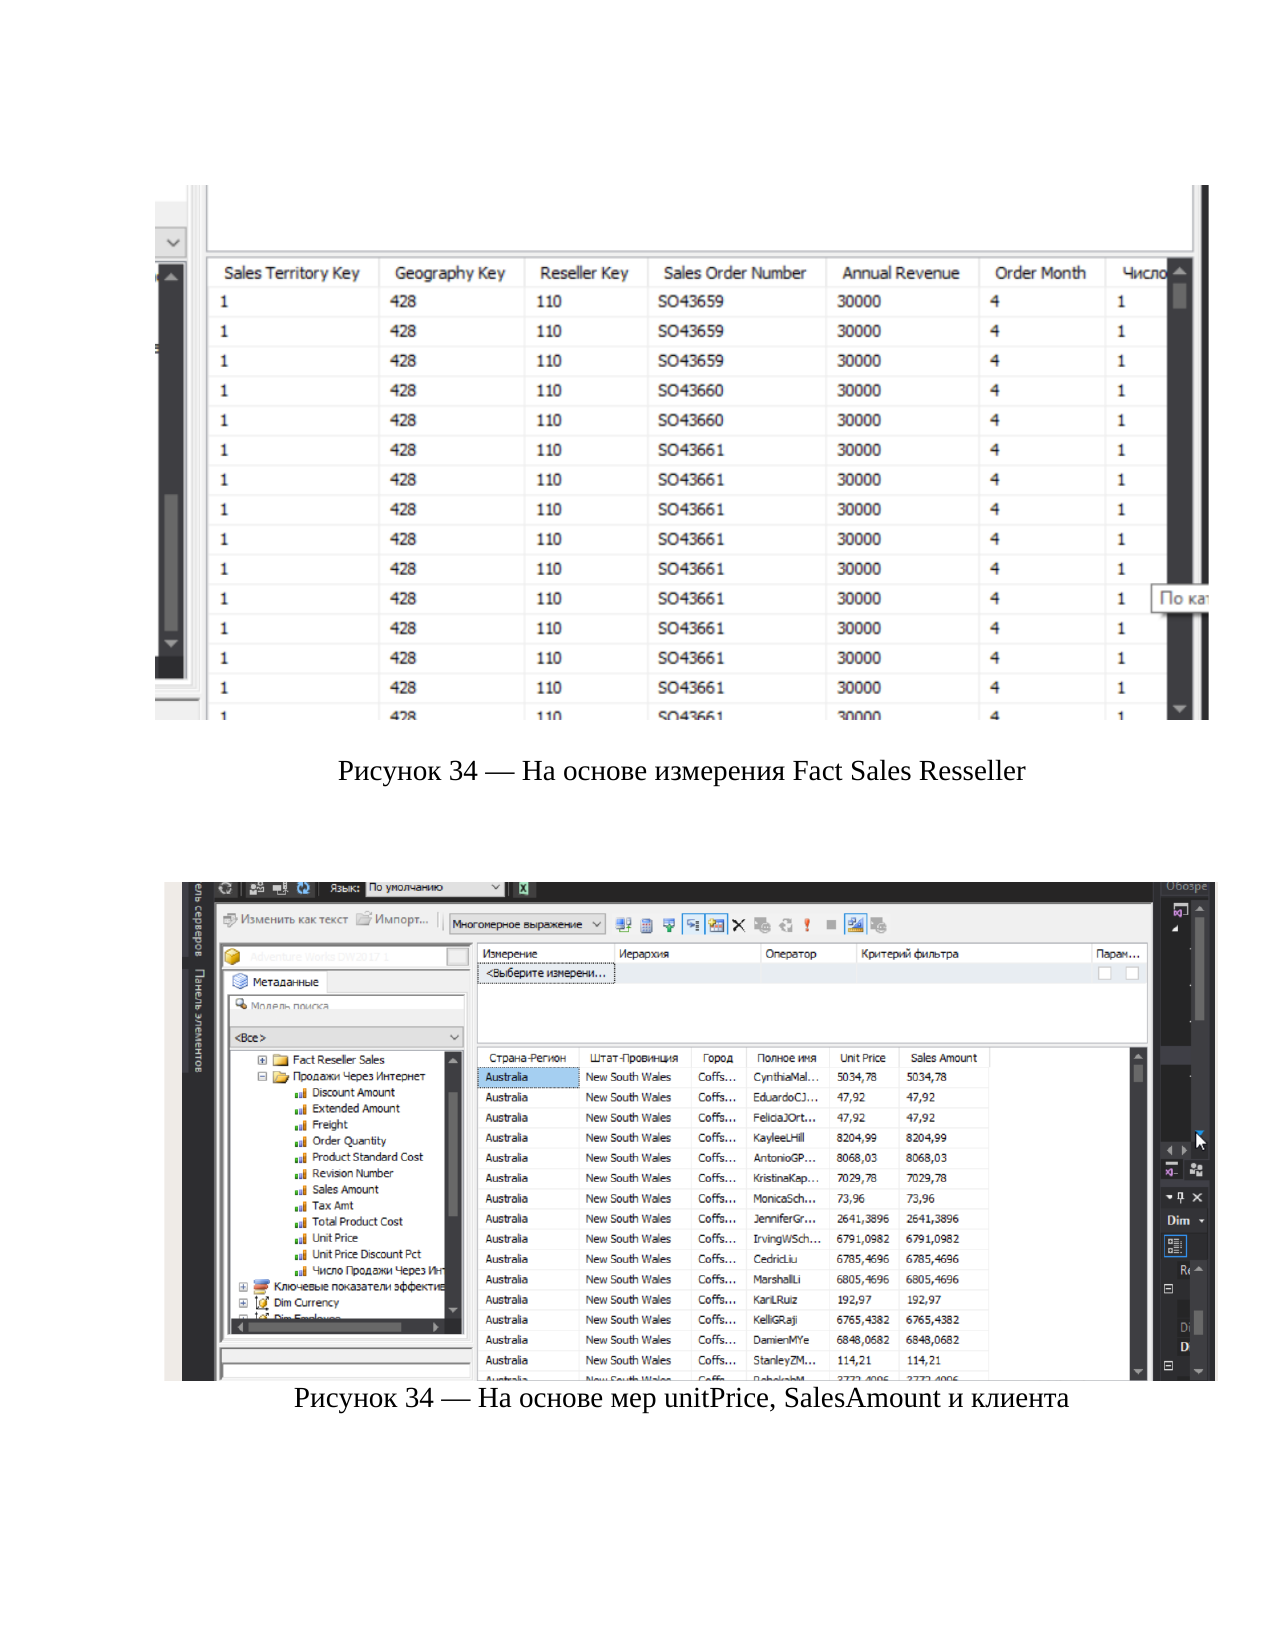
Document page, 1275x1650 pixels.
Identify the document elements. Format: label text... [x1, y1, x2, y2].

text Рисунок 34 — На основе измерения Fact Sales Resseller [177, 753, 1186, 787]
picture [164, 882, 1218, 1381]
picture [155, 185, 1209, 720]
text Рисунок 34 — На основе мер unitPrice, SalesAmount и клиента [177, 1381, 1186, 1414]
